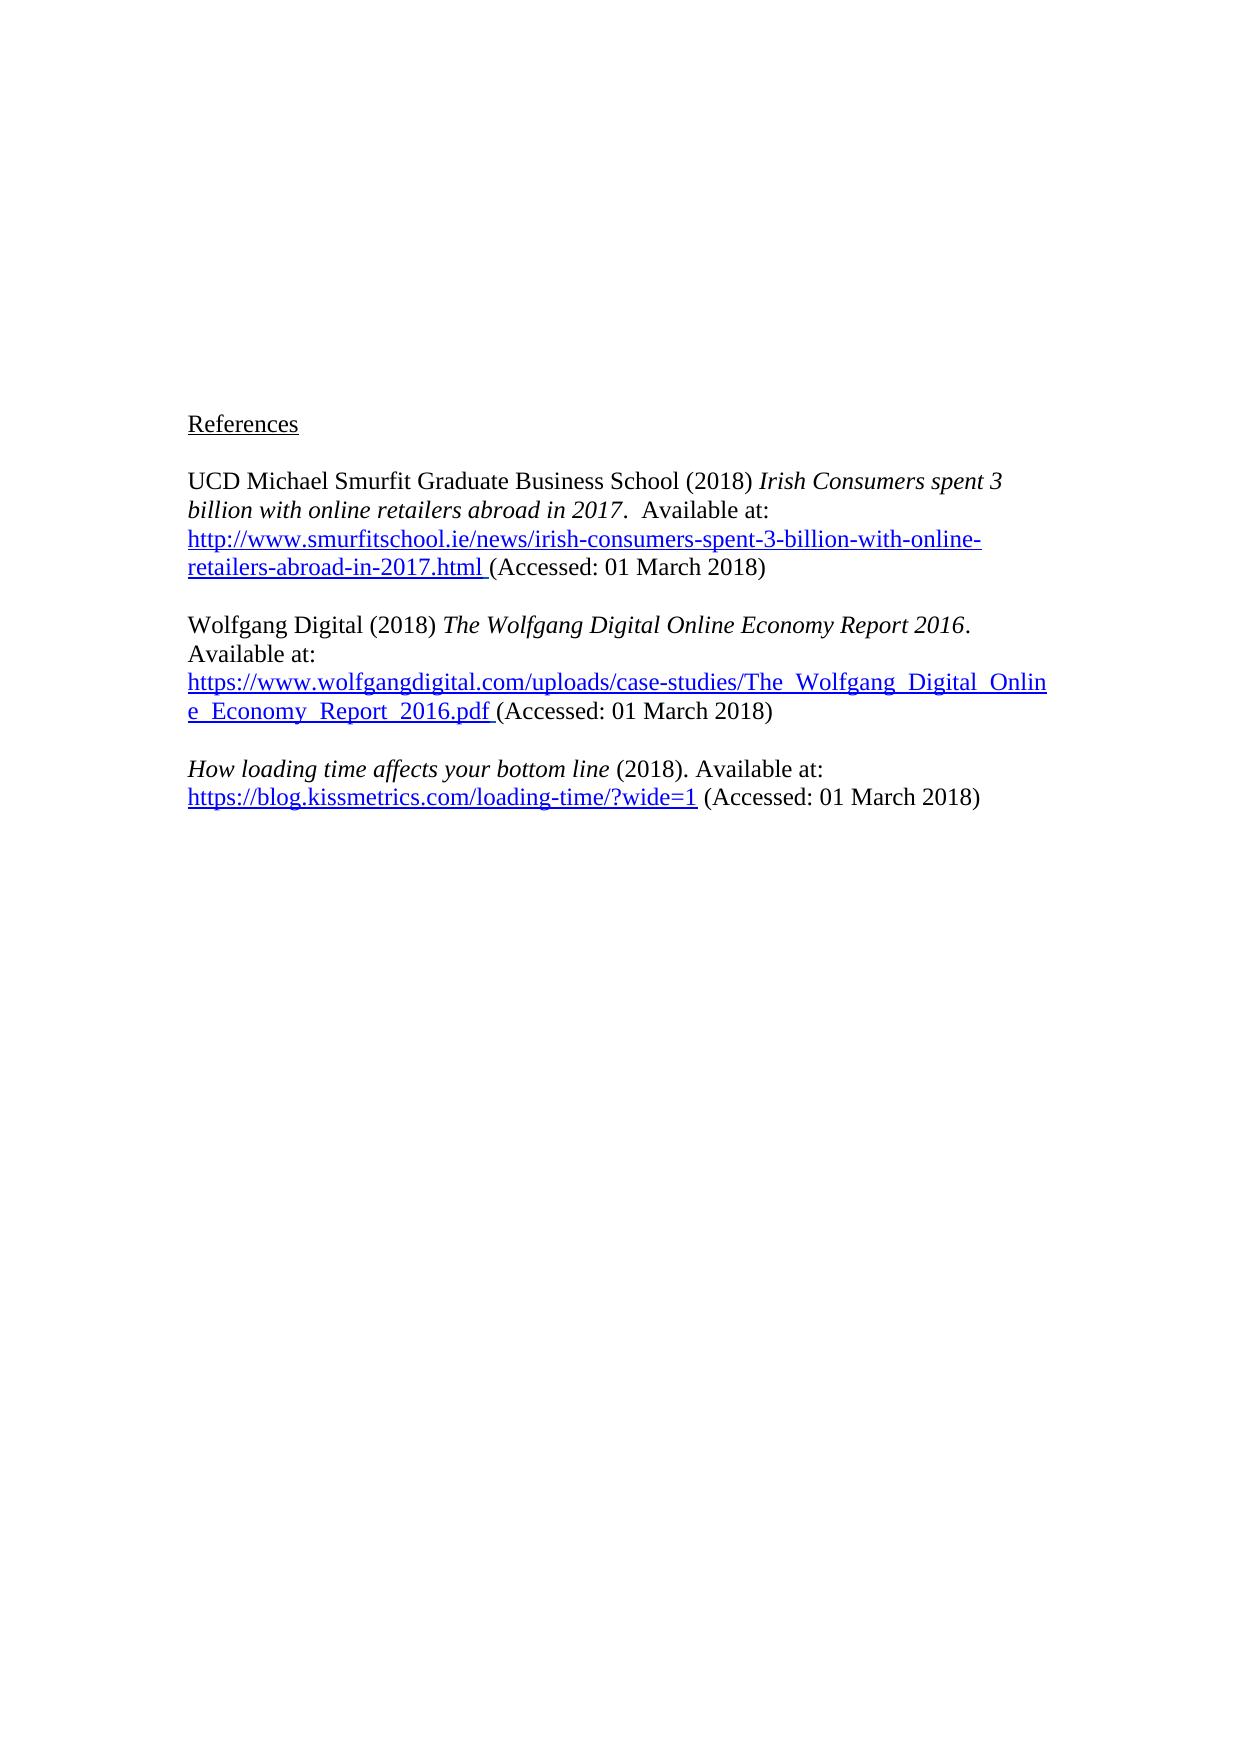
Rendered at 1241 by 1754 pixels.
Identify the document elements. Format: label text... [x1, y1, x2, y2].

text Wolfgang Digital (2018) The Wolfgang Digital Online Economy Report 2016. Available at: https://www.wolfgangdigital.com/uploads/case-studies/The_Wolfgang_Digital_Online_Economy_Report_2016.pdf (Accessed: 01 March 2018) [187, 610, 1053, 725]
text How loading time affects your bottom line (2018). Available at: https://blog.kissmetrics.com/loading-time/?wide=1 (Accessed: 01 March 2018) [187, 754, 1053, 811]
text UCD Michael Smurfit Graduate Business School (2018) Irish Consumers spent 3 billion with online retailers abroad in 2017. Available at: http://www.smurfitschool.ie/news/irish-consumers-spent-3-billion-with-online-retailers-abroad-in-2017.html (Accessed: 01 March 2018) [187, 466, 1053, 581]
text References [187, 409, 1053, 437]
